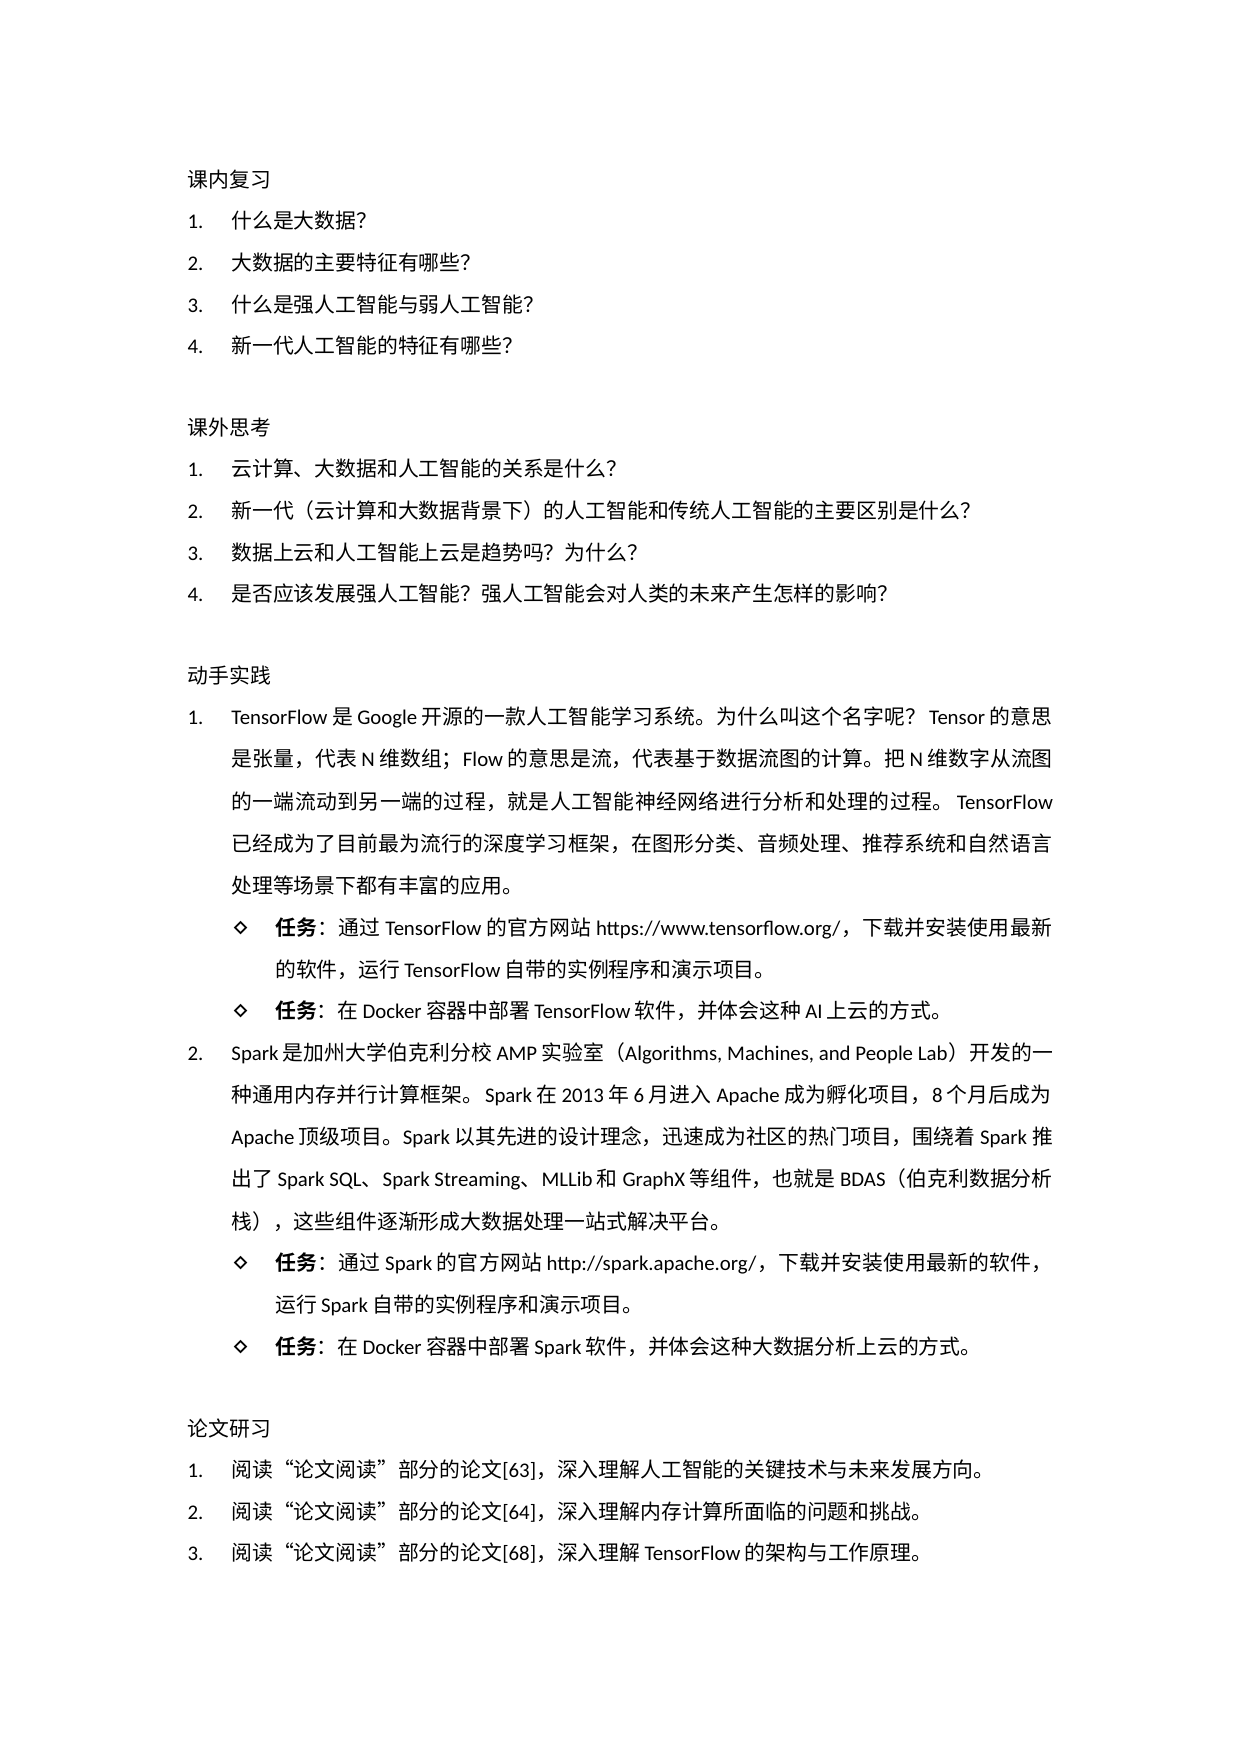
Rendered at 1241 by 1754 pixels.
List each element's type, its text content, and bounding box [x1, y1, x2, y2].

text 论文研习 [187, 1411, 1053, 1443]
list 新一代人工智能的特征有哪些？ [187, 328, 1053, 361]
list TensorFlow是Google开源的一款人工智能学习系统。为什么叫这个名字呢？Tensor的意思是张量，代表N维数组；Flow的意思是流，代表基于数据流图的计算。把N维数字从流图的一端流动到另一端的过程，就是人工智能神经网络进行分析和处理的过程。TensorFlow已经成为了目前最为流行的深度学习框架，在图形分类、音频处理、推荐系统和自然语言处理等场景下都有丰富的应用。 [187, 699, 1053, 901]
list 数据上云和人工智能上云是趋势吗？为什么？ [187, 534, 1053, 567]
list 阅读“论文阅读”部分的论文[64]，深入理解内存计算所面临的问题和挑战。 [187, 1494, 1053, 1526]
list 云计算、大数据和人工智能的关系是什么？ [187, 451, 1053, 484]
text 动手实践 [187, 658, 1053, 690]
list 新一代（云计算和大数据背景下）的人工智能和传统人工智能的主要区别是什么？ [187, 493, 1053, 526]
list 任务：通过Spark的官方网站http://spark.apache.org/，下载并安装使用最新的软件，运行Spark自带的实例程序和演示项目。 [231, 1245, 1053, 1320]
list 什么是强人工智能与弱人工智能？ [187, 287, 1053, 319]
list 是否应该发展强人工智能？强人工智能会对人类的未来产生怎样的影响？ [187, 576, 1053, 609]
text 课外思考 [187, 410, 1053, 442]
text 课内复习 [187, 162, 1053, 194]
list 大数据的主要特征有哪些？ [187, 245, 1053, 278]
list 任务：在Docker容器中部署Spark软件，并体会这种大数据分析上云的方式。 [231, 1329, 1053, 1362]
list 任务：在Docker容器中部署TensorFlow软件，并体会这种AI上云的方式。 [231, 993, 1053, 1026]
list 阅读“论文阅读”部分的论文[63]，深入理解人工智能的关键技术与未来发展方向。 [187, 1452, 1053, 1485]
list 任务：通过TensorFlow的官方网站https://www.tensorflow.org/，下载并安装使用最新的软件，运行TensorFlow自带的实例程序和演示项目。 [231, 910, 1053, 984]
list Spark是加州大学伯克利分校AMP实验室（Algorithms, Machines, and People Lab）开发的一种通用内存并行计算框架。Spark在2013年6月进入 Apache成为孵化项目，8个月后成为Apache顶级项目。Spark以其先进的设计理念，迅速成为社区的热门项目，围绕着 Spark 推出了Spark SQL、Spark Streaming、MLLib和 GraphX等组件，也就是 BDAS（伯克利数据分析栈），这些组件逐渐形成大数据处理一站式解决平台。 [187, 1035, 1053, 1236]
list 什么是大数据？ [187, 203, 1053, 236]
list 阅读“论文阅读”部分的论文[68]，深入理解TensorFlow的架构与工作原理。 [187, 1535, 1053, 1568]
